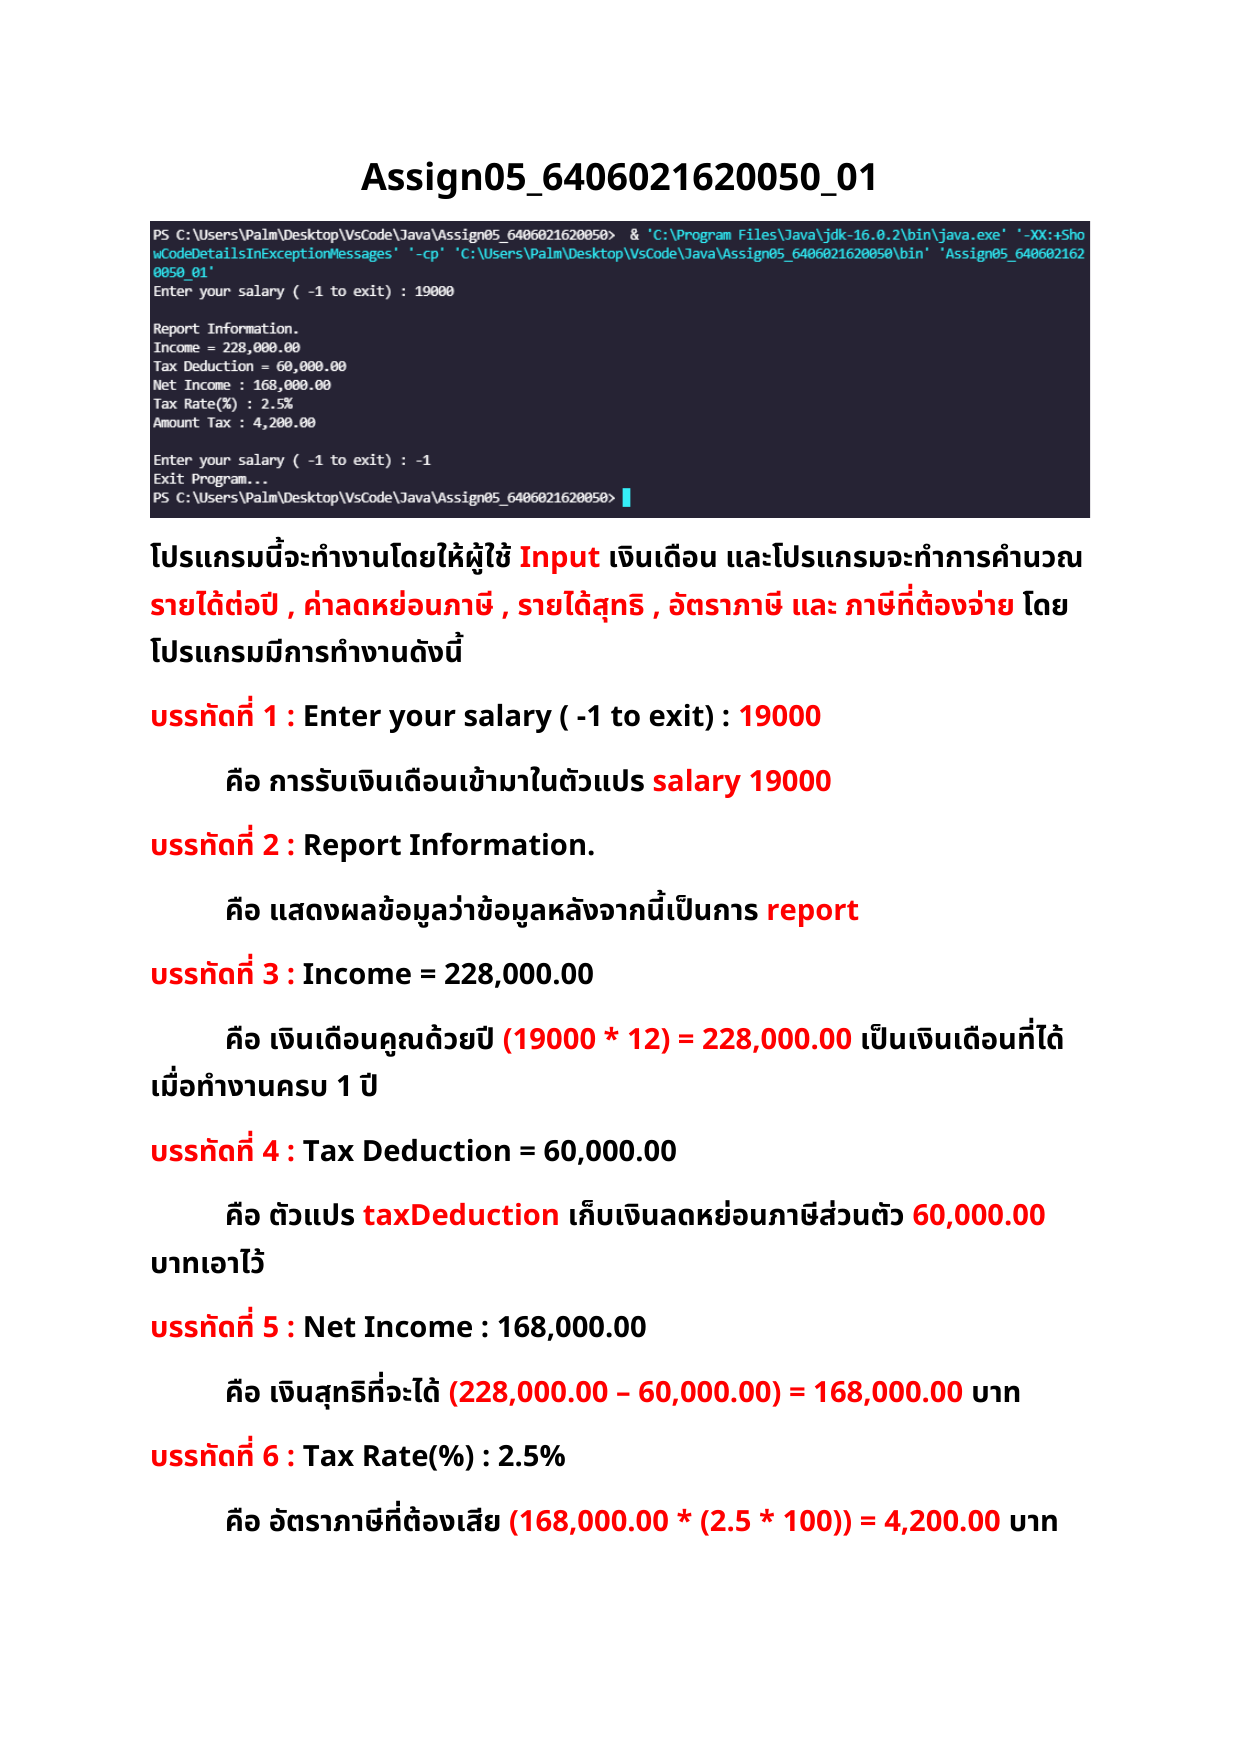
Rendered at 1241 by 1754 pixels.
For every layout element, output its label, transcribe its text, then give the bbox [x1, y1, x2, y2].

picture [150, 221, 1091, 518]
text Assign05_6406021620050_01 [150, 150, 1090, 201]
text คือ การรับเงินเดือนเข้ามาในตัวแปร salary 19000 [150, 760, 1090, 804]
text บรรทัดที่ 5 : Net Income : 168,000.00 [150, 1307, 1090, 1351]
text บรรทัดที่ 1 : Enter your salary ( -1 to exit) : 19000 [150, 696, 1090, 740]
text คือ ตัวแปร taxDeduction เก็บเงินลดหย่อนภาษีส่วนตัว 60,000.00 บาทเอาไว้ [150, 1195, 1090, 1286]
text บรรทัดที่ 6 : Tax Rate(%) : 2.5% [150, 1436, 1090, 1480]
text คือ เงินเดือนคูณด้วยปี (19000 * 12) = 228,000.00 เป็นเงินเดือนที่ได้เมื่อทำงานครบ 1 ปี [150, 1018, 1090, 1110]
text คือ เงินสุทธิที่จะได้ (228,000.00 – 60,000.00) = 168,000.00 บาท [150, 1371, 1090, 1415]
text คือ อัตราภาษีที่ต้องเสีย (168,000.00 * (2.5 * 100)) = 4,200.00 บาท [150, 1500, 1090, 1544]
text บรรทัดที่ 4 : Tax Deduction = 60,000.00 [150, 1130, 1090, 1174]
text บรรทัดที่ 2 : Report Information. [150, 824, 1090, 869]
text คือ แสดงผลข้อมูลว่าข้อมูลหลังจากนี้เป็นการ report [150, 889, 1090, 933]
text บรรทัดที่ 3 : Income = 228,000.00 [150, 953, 1090, 998]
text โปรแกรมนี้จะทำงานโดยให้ผู้ใช้ Input เงินเดือน และโปรแกรมจะทำการคำนวณ รายได้ต่อปี , ค่าลดหย่อนภาษี , รายได้สุทธิ , อัตราภาษี และ ภาษีที่ต้องจ่าย โดยโปรแกรมมีการทำงานดังนี้ [150, 536, 1090, 676]
